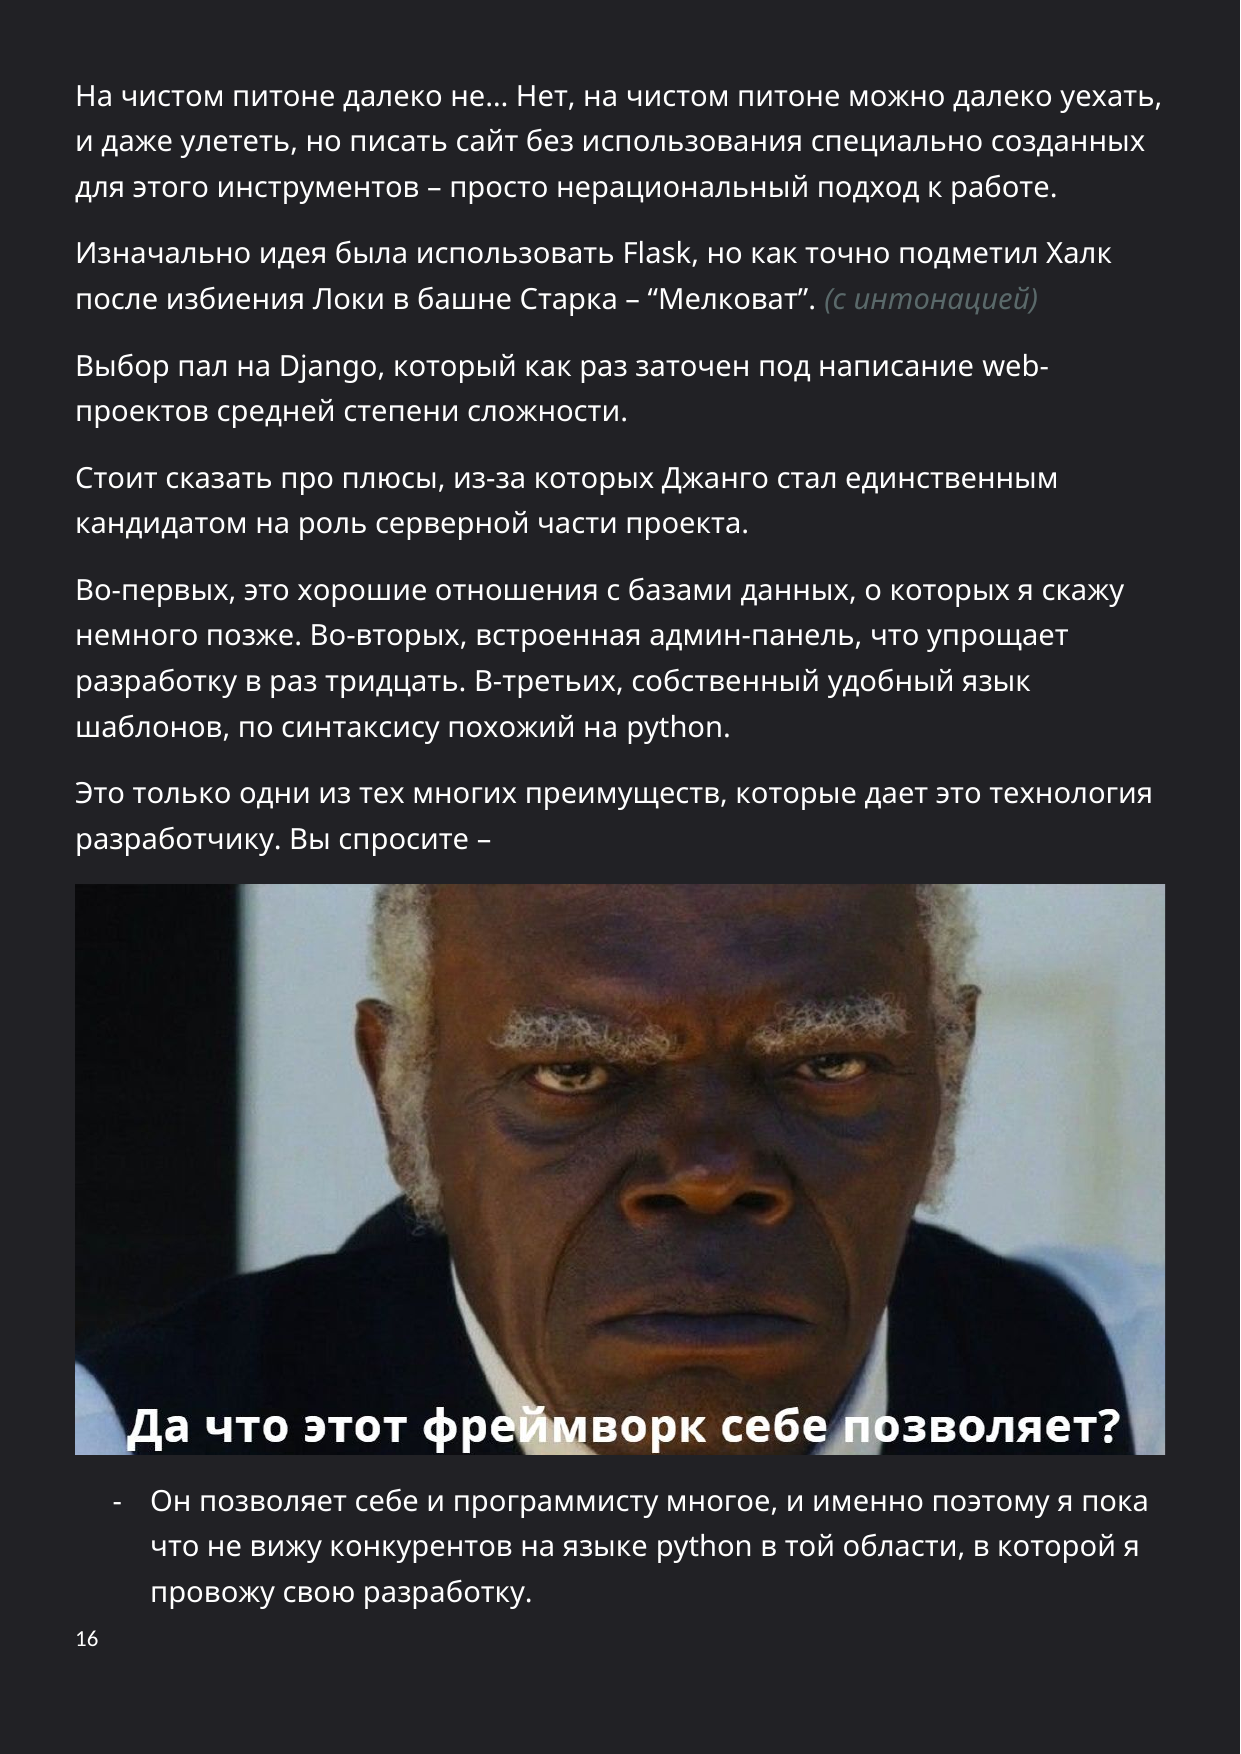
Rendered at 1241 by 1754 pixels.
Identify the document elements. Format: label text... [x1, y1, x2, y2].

text Выбор пал на Django, который как раз заточен под написание web-проектов средней степени сложности. [75, 345, 1165, 430]
list Он позволяет себе и программисту многое, и именно поэтому я пока что не вижу конкурентов на языке python в той области, в которой я провожу свою разработку. [112, 1480, 1165, 1611]
text Это только одни из тех многих преимуществ, которые дает это технология разработчику. Вы спросите – [75, 772, 1165, 858]
text Во-первых, это хорошие отношения с базами данных, о которых я скажу немного позже. Во-вторых, встроенная админ-панель, что упрощает разработку в раз тридцать. В-третьих, собственный удобный язык шаблонов, по синтаксису похожий на python. [75, 569, 1165, 746]
text Изначально идея была использовать Flask, но как точно подметил Халк после избиения Локи в башне Старка – “Мелковат”. (с интонацией) [75, 233, 1165, 318]
picture [75, 884, 1166, 1455]
text На чистом питоне далеко не… Нет, на чистом питоне можно далеко уехать, и даже улететь, но писать сайт без использования специально созданных для этого инструментов – просто нерациональный подход к работе. [75, 75, 1165, 206]
text Стоит сказать про плюсы, из-за которых Джанго стал единственным кандидатом на роль серверной части проекта. [75, 457, 1165, 542]
